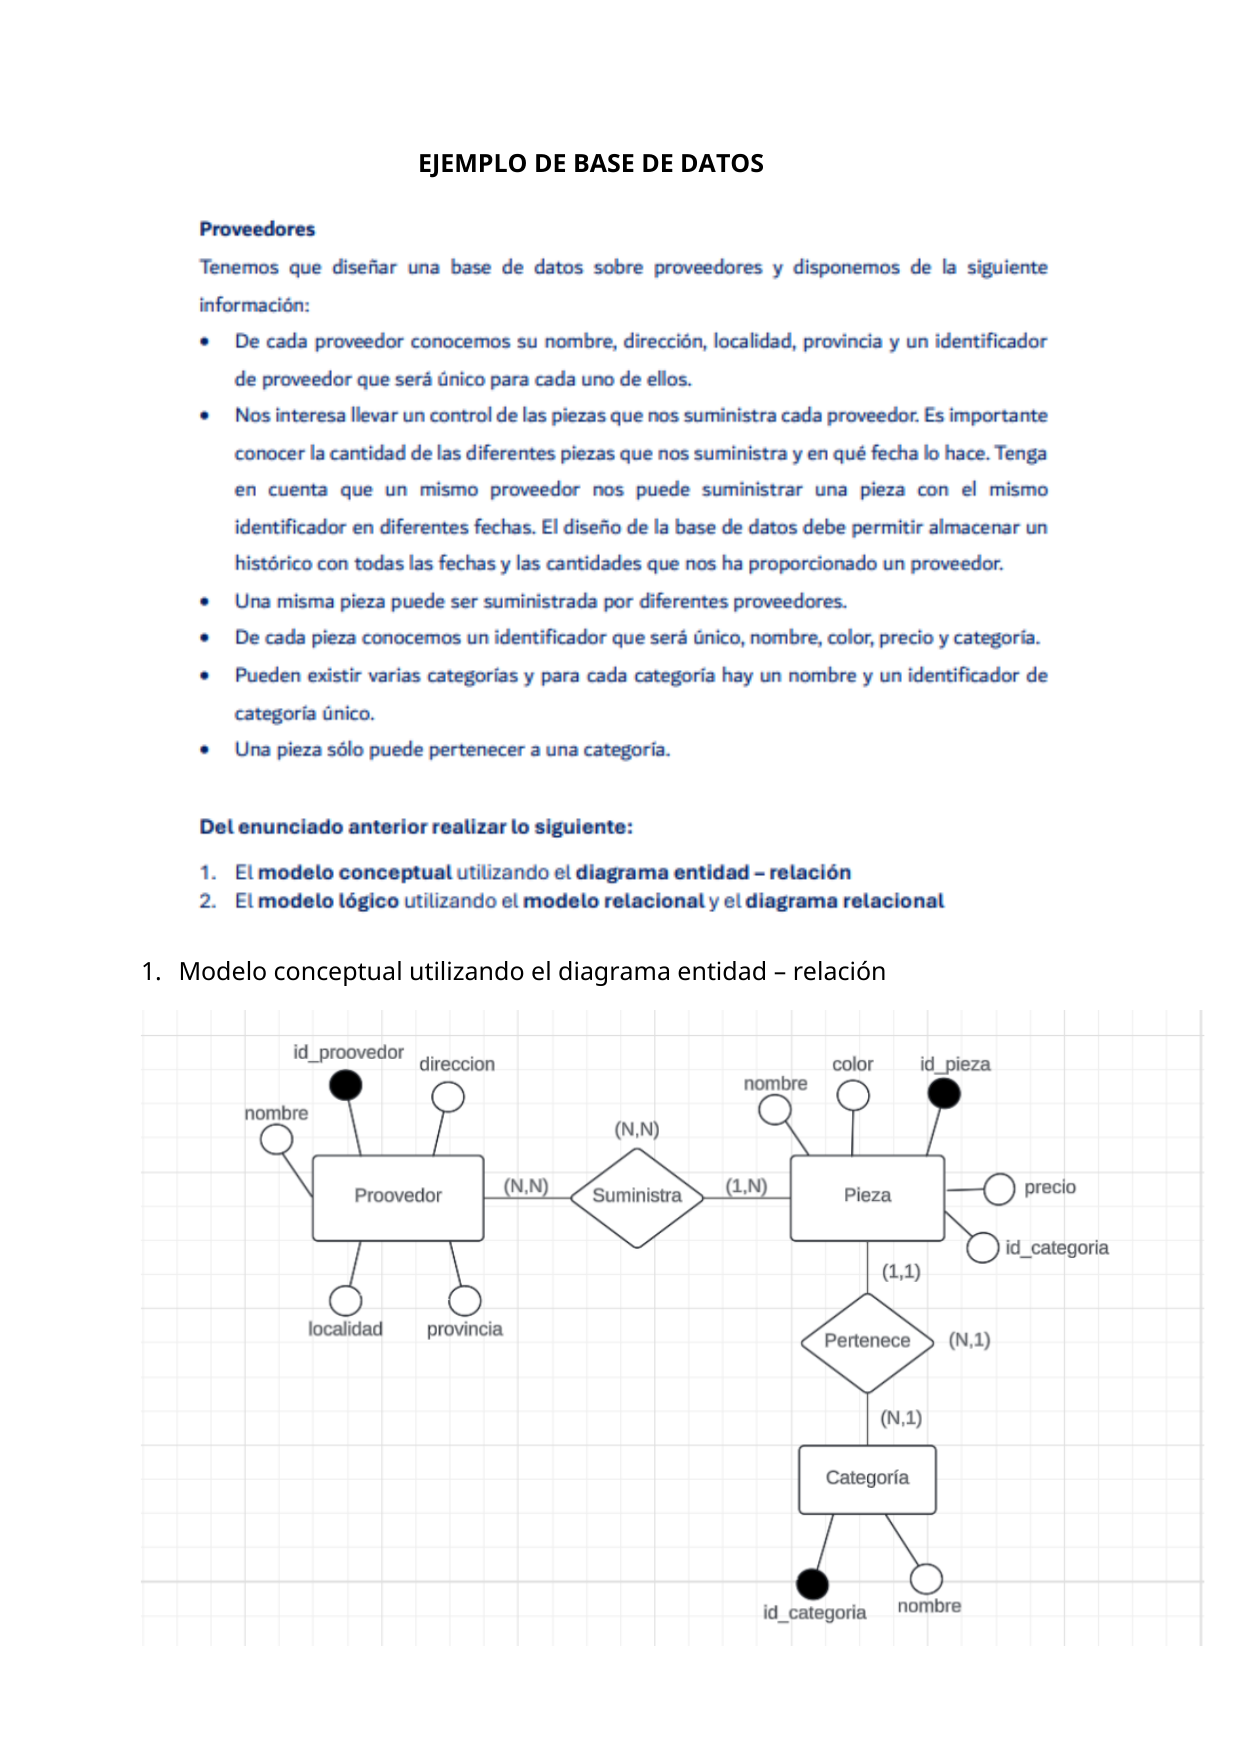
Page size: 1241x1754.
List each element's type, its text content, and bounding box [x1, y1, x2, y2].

picture [140, 1010, 1205, 1646]
picture [180, 202, 1089, 931]
text EJEMPLO DE BASE DE DATOS [418, 146, 1166, 180]
list Modelo conceptual utilizando el diagrama entidad – relación [141, 954, 1166, 988]
